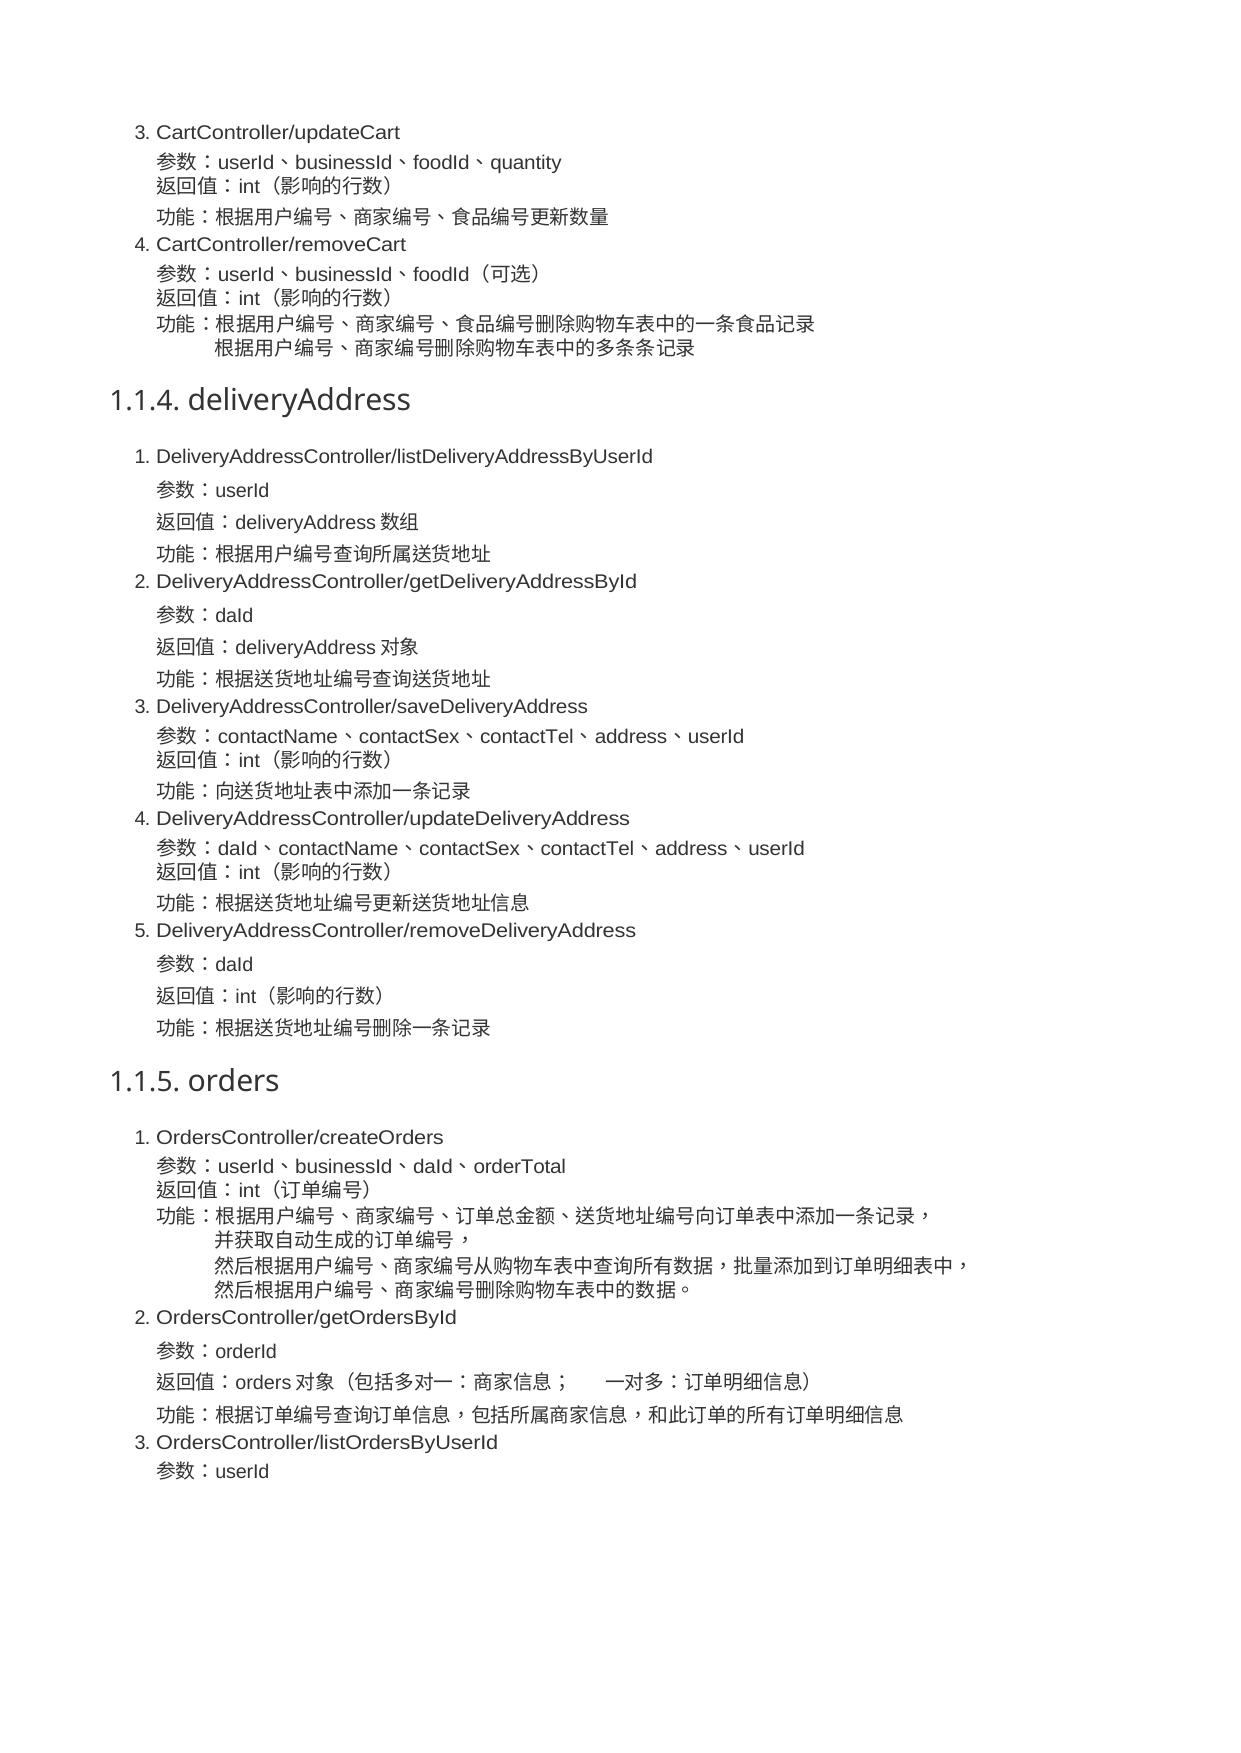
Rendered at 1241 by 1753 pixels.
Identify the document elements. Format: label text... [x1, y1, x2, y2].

text 然后根据用户编号、商家编号从购物车表中查询所有数据，批量添加到订单明细表中，然后根据用户编号、商家编号删除购物车表中的数据。 [214, 1253, 987, 1303]
text 参数：daId [156, 597, 1142, 629]
text 功能：根据用户编号查询所属送货地址 [156, 535, 1142, 568]
text 功能：根据用户编号、商家编号、订单总金额、送货地址编号向订单表中添加一条记录，并获取自动生成的订单编号， [156, 1204, 949, 1253]
text 返回值：deliveryAddress数组 [156, 504, 1142, 535]
text 参数：userId [156, 1457, 1142, 1484]
text 参数：userId、businessId、daId、orderTotal返回值：int（订单编号） [156, 1154, 580, 1204]
list DeliveryAddressController/getDeliveryAddressById [134, 570, 1142, 593]
text 功能：根据送货地址编号更新送货地址信息 [156, 885, 1142, 917]
list DeliveryAddressController/listDeliveryAddressByUserId [134, 445, 1142, 468]
text 参数：orderId [156, 1332, 1142, 1365]
list DeliveryAddressController/removeDeliveryAddress [134, 919, 1142, 942]
text 功能：根据送货地址编号删除一条记录 [156, 1009, 1142, 1042]
text 参数：daId、contactName、contactSex、contactTel、address、userId返回值：int（影响的行数） [156, 835, 821, 885]
text 功能：根据送货地址编号查询送货地址 [156, 660, 1142, 693]
text 参数：daId [156, 946, 1142, 978]
text 参数：userId、businessId、foodId、quantity返回值：int（影响的行数） [156, 149, 580, 199]
list CartController/updateCart [134, 121, 1142, 144]
list DeliveryAddressController/updateDeliveryAddress [134, 807, 1142, 830]
text 功能：根据用户编号、商家编号、食品编号更新数量 [156, 199, 1142, 231]
text 参数：userId、businessId、foodId（可选）返回值：int（影响的行数） [156, 261, 563, 311]
list OrdersController/listOrdersByUserId [134, 1431, 1142, 1453]
text 返回值：int（影响的行数） [156, 978, 1142, 1009]
text 功能：根据订单编号查询订单信息，包括所属商家信息，和此订单的所有订单明细信息 [156, 1396, 1142, 1428]
list OrdersController/createOrders [134, 1126, 1142, 1148]
text 返回值：orders对象（包括多对一：商家信息； 一对多：订单明细信息） [156, 1365, 1142, 1396]
text 返回值：deliveryAddress对象 [156, 629, 1142, 660]
subtitle deliveryAddress [109, 378, 1142, 420]
list OrdersController/getOrdersById [134, 1306, 1142, 1328]
list DeliveryAddressController/saveDeliveryAddress [134, 695, 1142, 718]
text 功能：根据用户编号、商家编号、食品编号删除购物车表中的一条食品记录根据用户编号、商家编号删除购物车表中的多条条记录 [156, 311, 827, 361]
subtitle orders [109, 1059, 1142, 1100]
list CartController/removeCart [134, 233, 1142, 256]
text 参数：userId [156, 472, 1142, 504]
text 功能：向送货地址表中添加一条记录 [156, 773, 1142, 805]
text 参数：contactName、contactSex、contactTel、address、userId返回值：int（影响的行数） [156, 723, 759, 773]
